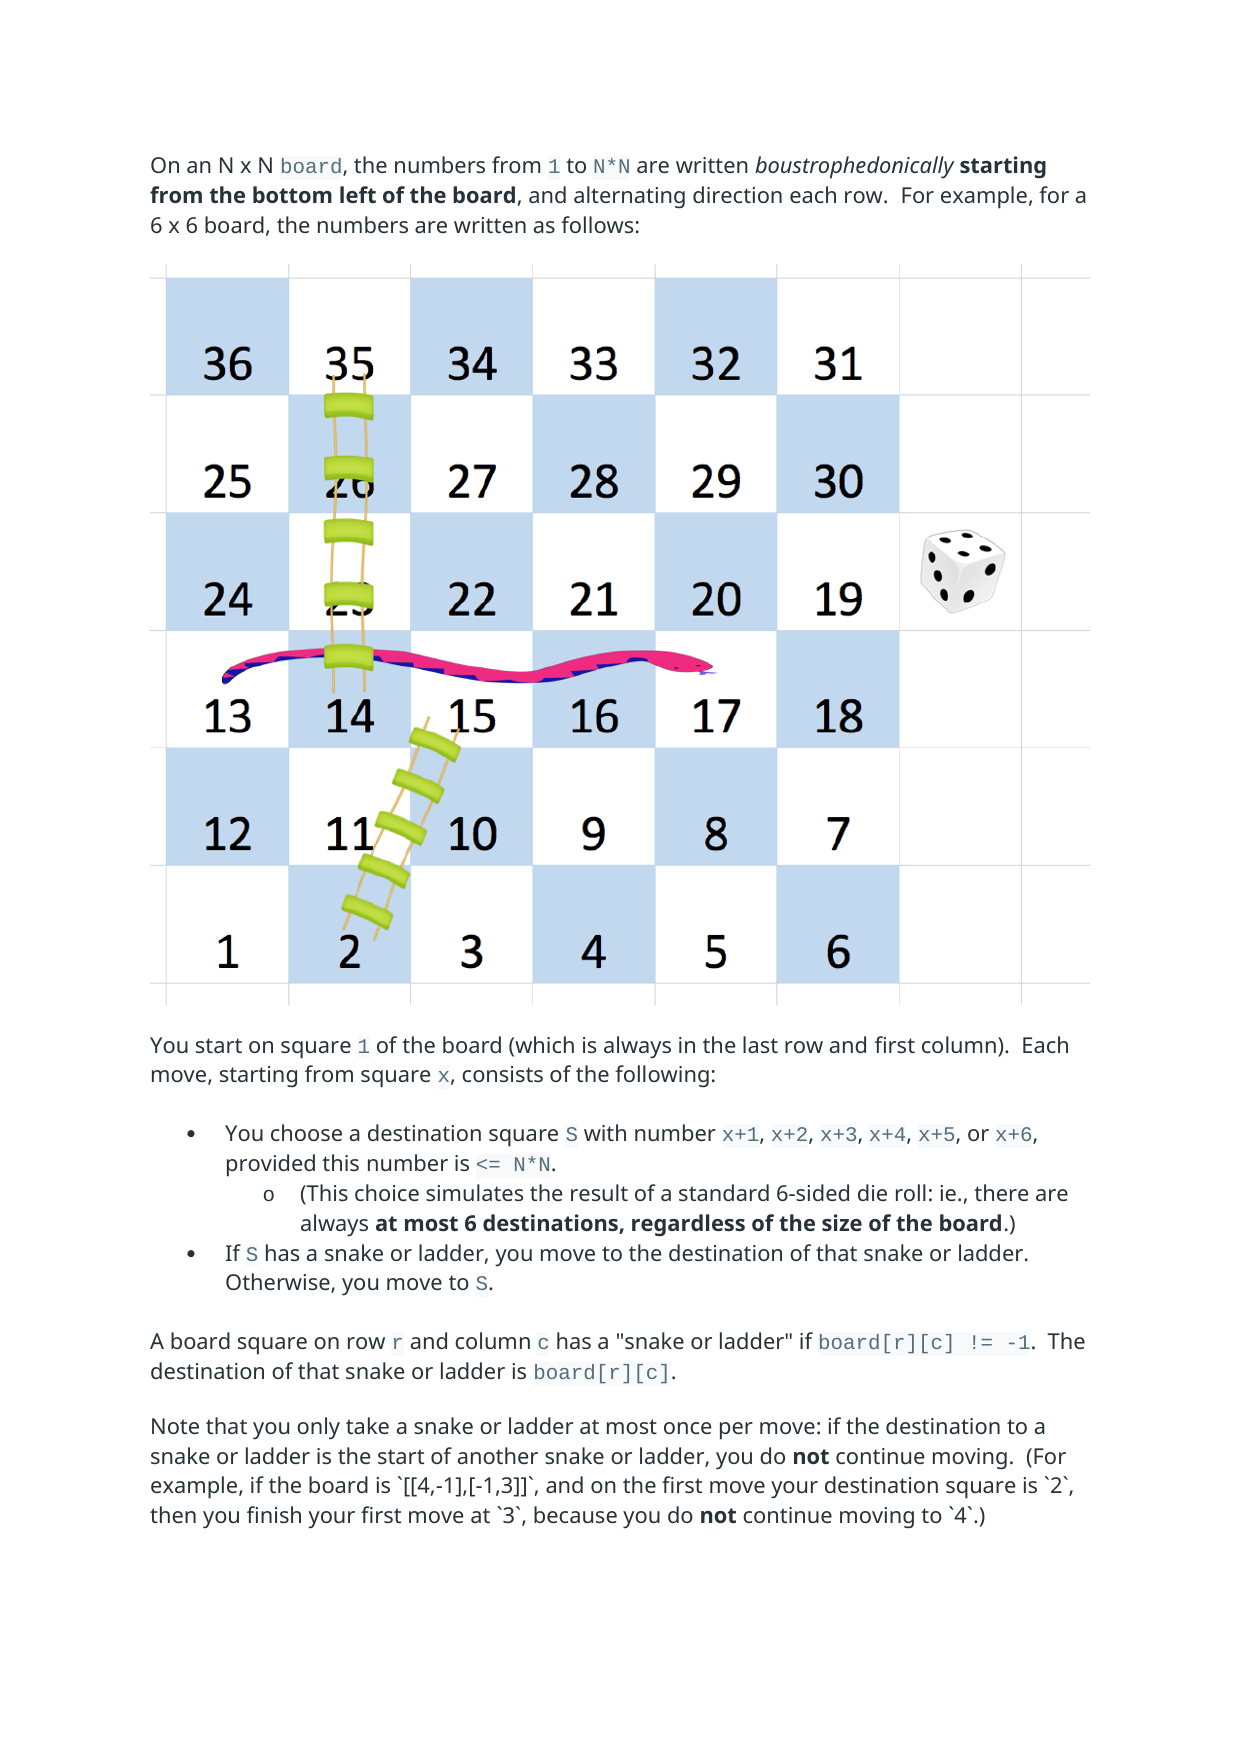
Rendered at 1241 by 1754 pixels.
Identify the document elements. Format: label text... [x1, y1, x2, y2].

list (This choice simulates the result of a standard 6-sided die roll: ie., there are always at most 6 destinations, regardless of the size of the board.) [262, 1178, 1090, 1237]
text On an N x N board, the numbers from 1 to N*N are written boustrophedonically starting from the bottom left of the board, and alternating direction each row. For example, for a 6 x 6 board, the numbers are written as follows: [150, 150, 1090, 239]
text You start on square 1 of the board (which is always in the last row and first column). Each move, starting from square x, consists of the following: [150, 1029, 1090, 1089]
text Note that you only take a snake or ladder at most once per move: if the destination to a snake or ladder is the start of another snake or ladder, you do not continue moving. (For example, if the board is `[[4,-1],[-1,3]]`, and on the first move your destination square is `2`, then you finish your first move at `3`, because you do not continue moving to `4`.) [150, 1411, 1090, 1530]
list You choose a destination square S with number x+1, x+2, x+3, x+4, x+5, or x+6, provided this number is <= N*N. [187, 1118, 1090, 1178]
text A board square on row r and column c has a "snake or ladder" if board[r][c] != -1. The destination of that snake or ladder is board[r][c]. [150, 1326, 1090, 1386]
picture [150, 264, 1091, 1005]
list If S has a snake or ladder, you move to the destination of that snake or ladder. Otherwise, you move to S. [187, 1237, 1090, 1297]
